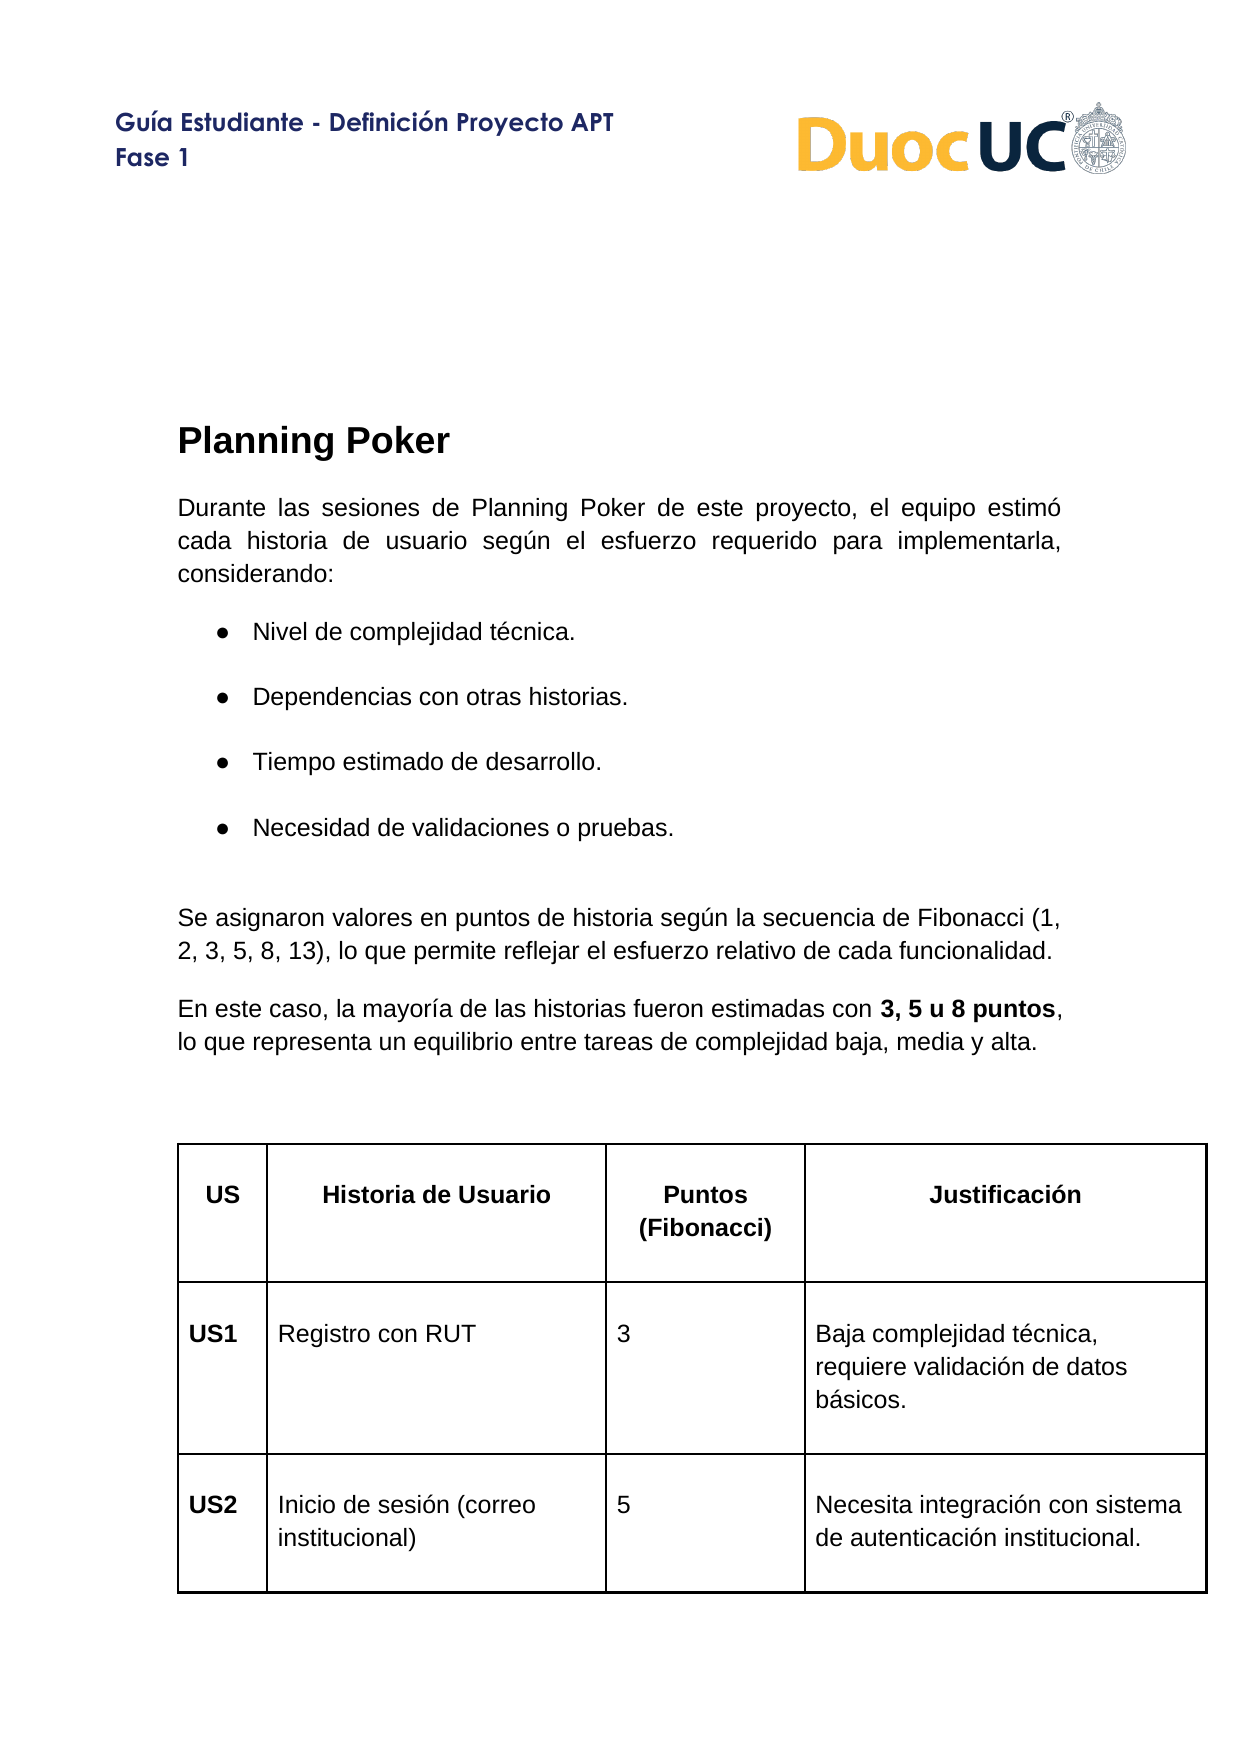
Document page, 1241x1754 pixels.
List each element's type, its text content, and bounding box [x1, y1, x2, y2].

list Dependencias con otras historias. [215, 682, 1063, 743]
table_cell 3 [607, 1283, 804, 1453]
table_cell Necesita integración con sistema de autenticación institucional. [806, 1455, 1205, 1591]
table_header Historia de Usuario [268, 1145, 605, 1281]
list Nivel de complejidad técnica. [215, 617, 1063, 678]
text En este caso, la mayoría de las historias fueron estimadas con 3, 5 u 8 puntos, lo que representa un equilibrio entre tareas de complejidad baja, media y alta. [177, 994, 1063, 1055]
list Tiempo estimado de desarrollo. [215, 747, 1063, 808]
table_cell 5 [607, 1455, 804, 1591]
table_cell Baja complejidad técnica, requiere validación de datos básicos. [806, 1283, 1205, 1453]
table_cell Registro con RUT [268, 1283, 605, 1453]
table_header US [179, 1145, 266, 1281]
text Se asignaron valores en puntos de historia según la secuencia de Fibonacci (1, 2, 3, 5, 8, 13), lo que permite reflejar el esfuerzo relativo de cada funcionalidad. [177, 903, 1063, 964]
table_cell Inicio de sesión (correo institucional) [268, 1455, 605, 1591]
text Durante las sesiones de Planning Poker de este proyecto, el equipo estimó cada historia de usuario según el esfuerzo requerido para implementarla, considerando: [177, 493, 1063, 588]
table_cell US1 [179, 1283, 266, 1453]
picture [798, 102, 1126, 174]
table_header Puntos (Fibonacci) [607, 1145, 804, 1281]
subtitle Planning Poker [177, 418, 1063, 462]
list Necesidad de validaciones o pruebas. [215, 812, 1063, 873]
table_header Justificación [806, 1145, 1205, 1281]
table_cell US2 [179, 1455, 266, 1591]
